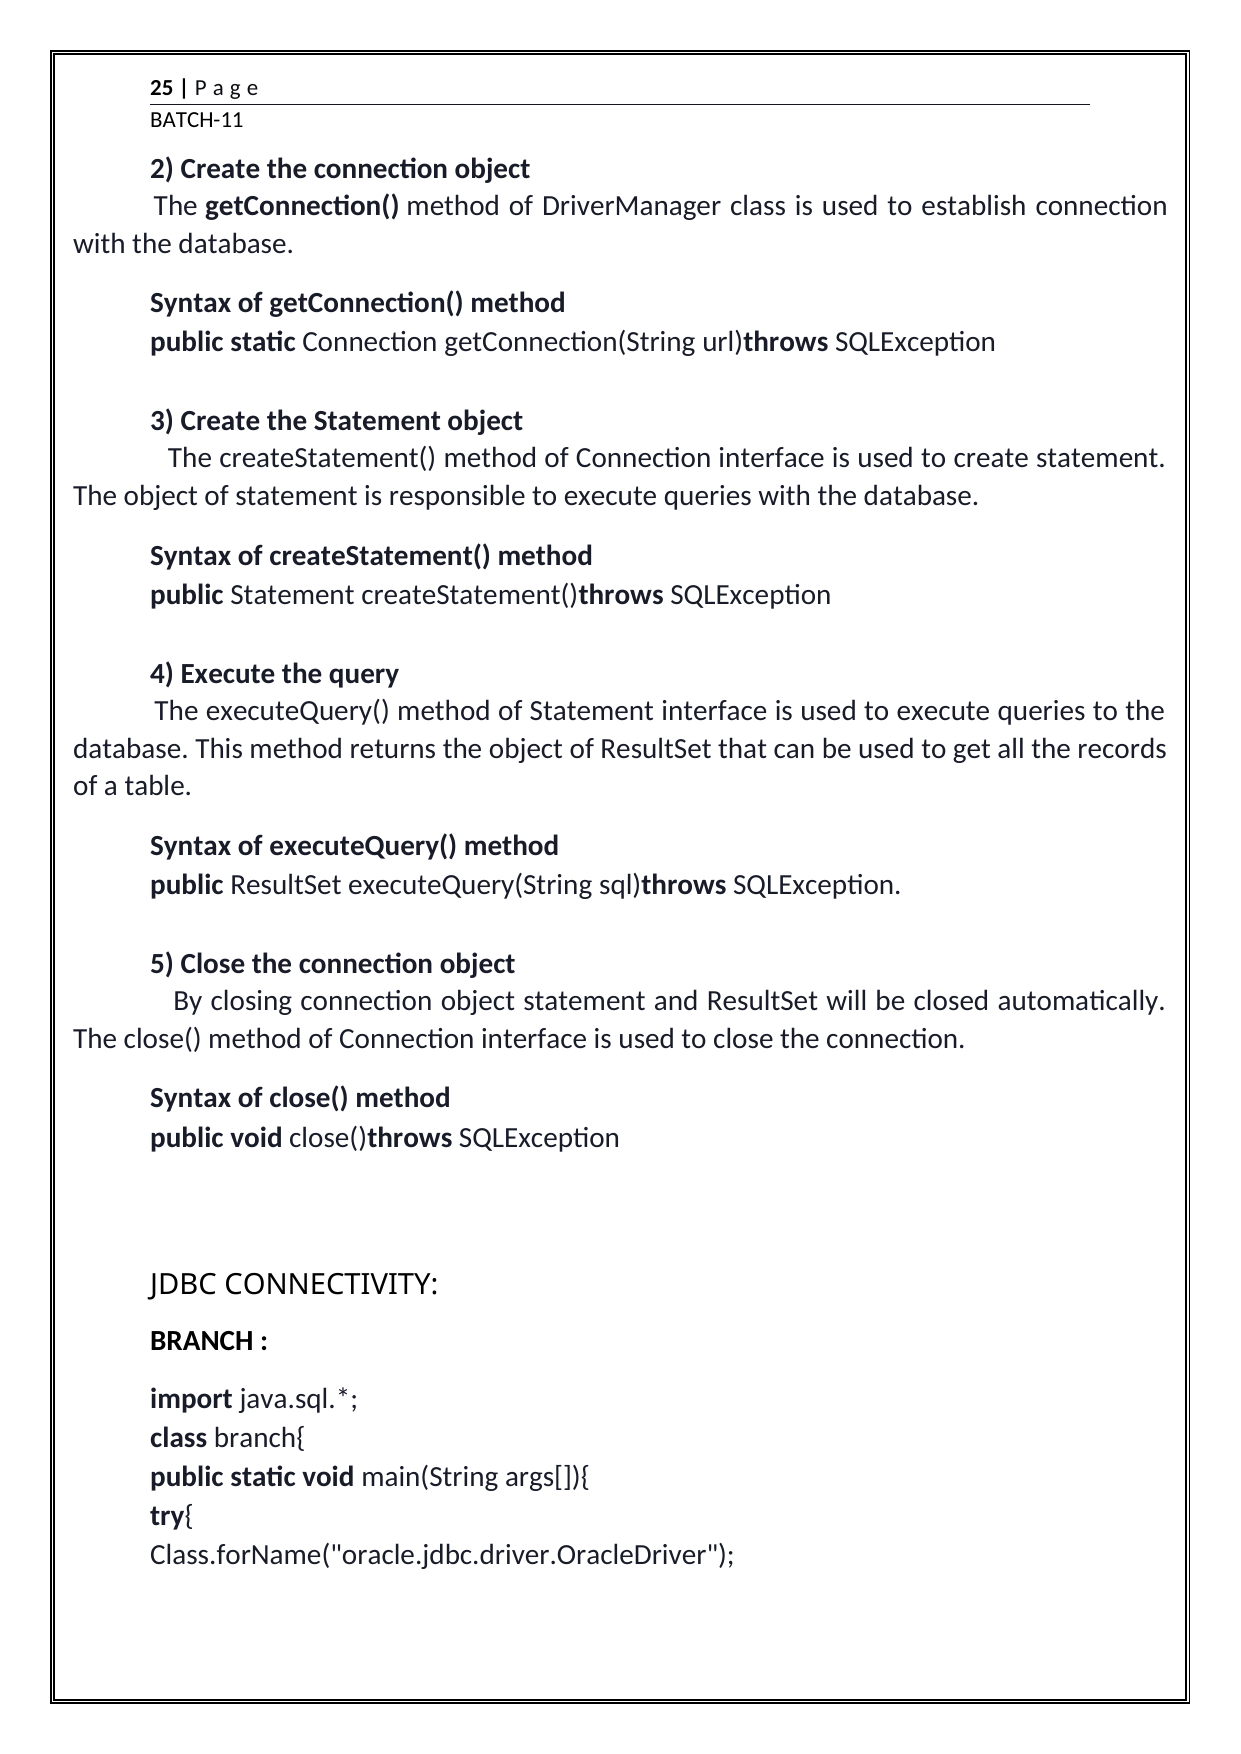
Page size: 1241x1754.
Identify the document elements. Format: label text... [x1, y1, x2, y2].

text class branch{ [150, 1416, 1090, 1455]
table_header The getConnection() method of DriverManager class is used to establish connection with the database. [71, 186, 1170, 280]
subtitle Syntax of executeQuery() method [150, 827, 1090, 863]
subtitle 2) Create the connection object [150, 150, 1090, 186]
text try{ [150, 1494, 1090, 1533]
subtitle Syntax of createStatement() method [150, 537, 1090, 572]
subtitle 4) Execute the query [150, 655, 1090, 690]
text Class.forName("oracle.jdbc.driver.OracleDriver"); [150, 1533, 1090, 1572]
table_header By closing connection object statement and ResultSet will be closed automatically. The close() method of Connection interface is used to close the connection. [71, 981, 1170, 1075]
text public static void main(String args[]){ [150, 1455, 1090, 1494]
table_header The executeQuery() method of Statement interface is used to execute queries to the database. This method returns the object of ResultSet that can be used to get all the records of a table. [71, 690, 1170, 823]
table_header The createStatement() method of Connection interface is used to create statement. The object of statement is responsible to execute queries with the database. [71, 438, 1170, 533]
text public ResultSet executeQuery(String sql)throws SQLException. [150, 863, 1090, 902]
subtitle 3) Create the Statement object [150, 402, 1090, 438]
subtitle 5) Close the connection object [150, 945, 1090, 981]
text public Statement createStatement()throws SQLException [150, 572, 1090, 612]
subtitle public void close()throws SQLException [150, 1119, 1090, 1155]
text BRANCH : [150, 1322, 1090, 1358]
subtitle Syntax of close() method [150, 1079, 1090, 1115]
subtitle Syntax of getConnection() method [150, 284, 1090, 320]
text public static Connection getConnection(String url)throws SQLException [150, 320, 1090, 359]
text JDBC CONNECTIVITY: [150, 1263, 1090, 1303]
text import java.sql.*; [150, 1377, 1090, 1416]
